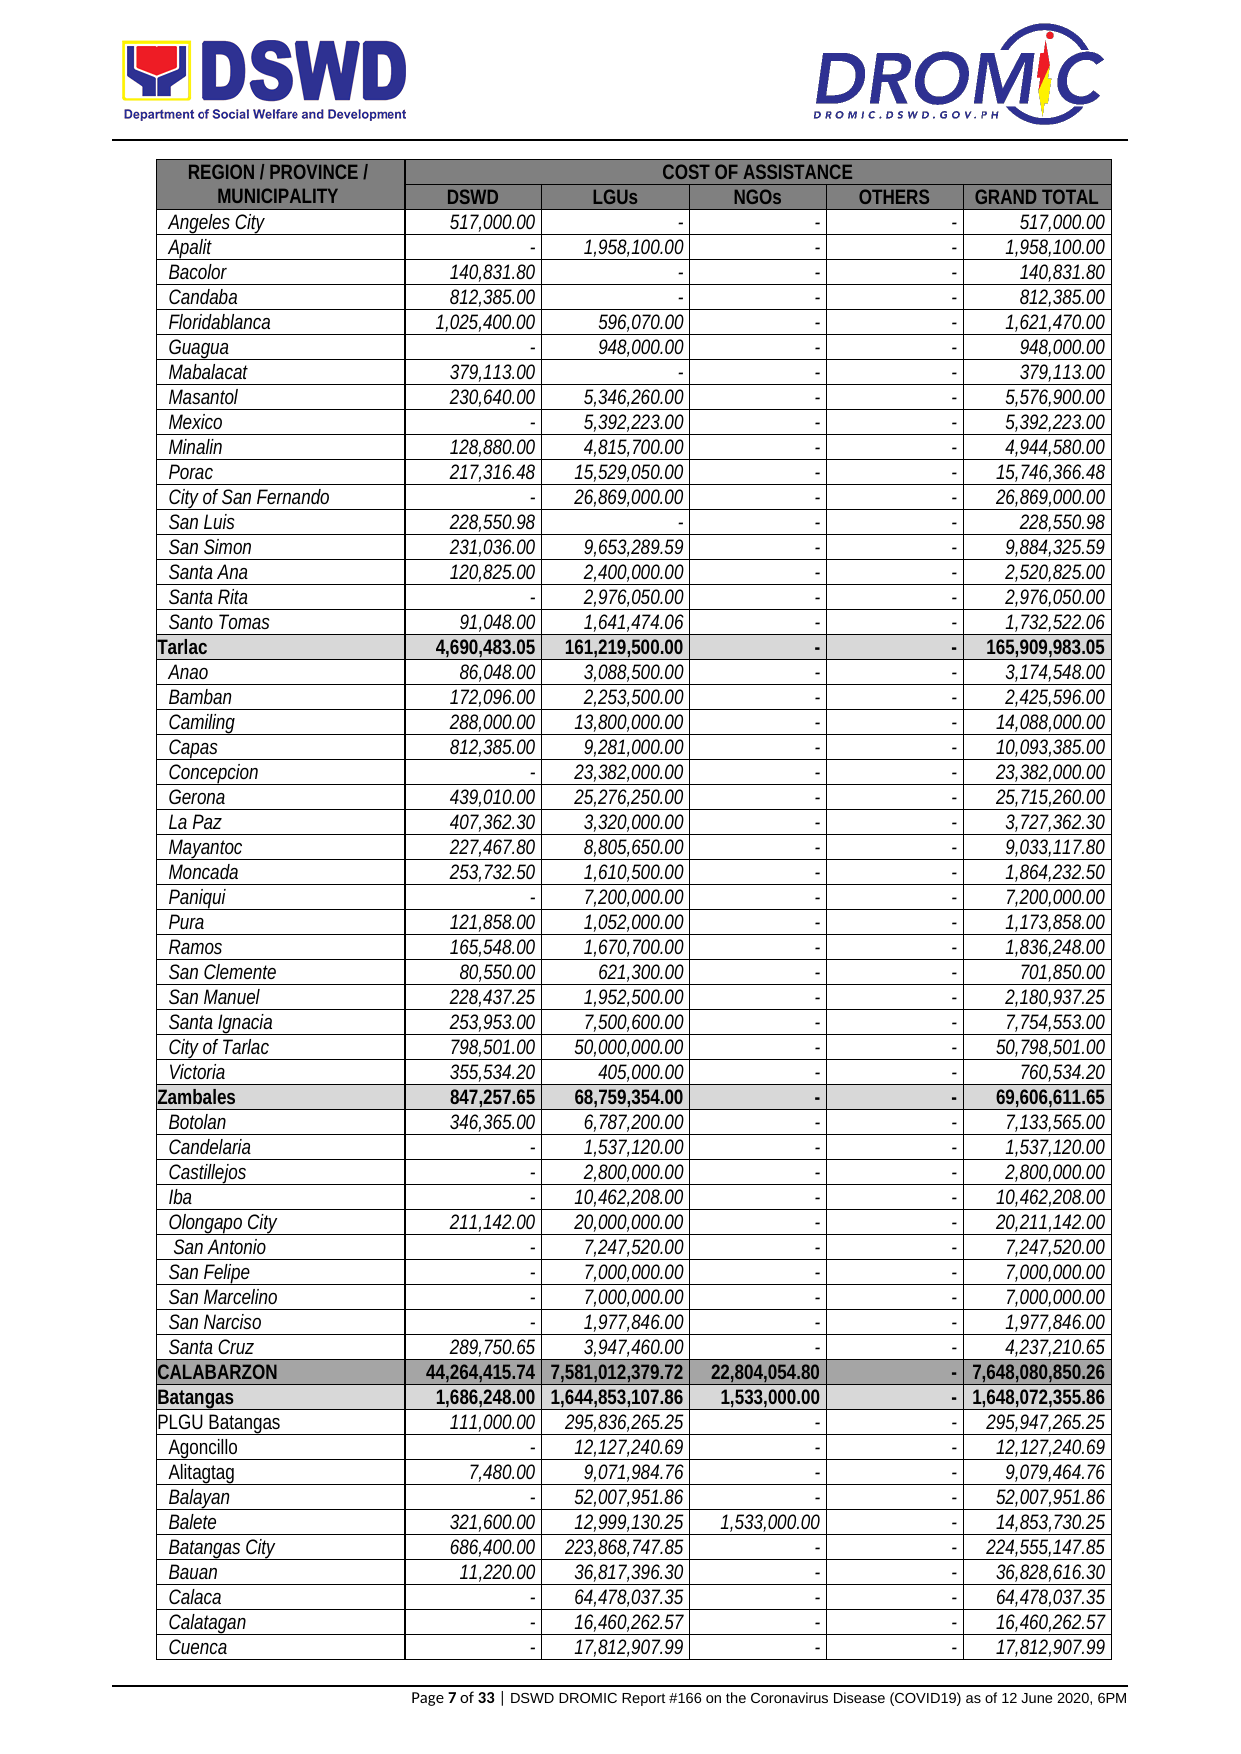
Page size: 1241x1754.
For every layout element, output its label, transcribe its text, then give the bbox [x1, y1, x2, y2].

picture [781, 23, 1133, 125]
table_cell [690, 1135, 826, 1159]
table_cell [157, 310, 168, 334]
table_cell - [827, 235, 963, 259]
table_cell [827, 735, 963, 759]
table_cell - [690, 260, 826, 284]
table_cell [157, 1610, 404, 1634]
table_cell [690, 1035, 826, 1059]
table_cell - [827, 285, 963, 309]
table_cell OTHERS [827, 185, 963, 209]
table_cell - [827, 385, 963, 409]
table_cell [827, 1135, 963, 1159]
table_cell Guagua [168, 335, 404, 359]
table_cell 228,550.98 [964, 510, 1111, 534]
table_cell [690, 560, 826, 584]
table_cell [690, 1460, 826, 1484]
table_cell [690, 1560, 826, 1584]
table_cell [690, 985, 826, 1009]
table_cell GRAND TOTAL [964, 185, 1111, 209]
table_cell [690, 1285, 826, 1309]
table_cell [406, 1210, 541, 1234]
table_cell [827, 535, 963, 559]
table_cell 812,385.00 [406, 285, 541, 309]
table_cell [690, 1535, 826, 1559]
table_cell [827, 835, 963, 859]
table_header COST OF ASSISTANCE [406, 160, 1111, 184]
table_cell 15,529,050.00 [542, 460, 689, 484]
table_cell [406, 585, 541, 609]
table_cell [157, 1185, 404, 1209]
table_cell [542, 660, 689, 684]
table_cell 217,316.48 [406, 460, 541, 484]
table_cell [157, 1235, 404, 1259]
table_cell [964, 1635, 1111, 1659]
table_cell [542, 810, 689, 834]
table_cell - [827, 435, 963, 459]
table_cell - [406, 410, 541, 434]
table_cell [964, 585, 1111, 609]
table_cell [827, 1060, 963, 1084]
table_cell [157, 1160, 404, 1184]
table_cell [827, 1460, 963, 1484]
table_cell - [542, 210, 689, 234]
table_cell 812,385.00 [964, 285, 1111, 309]
table_cell 1,621,470.00 [964, 310, 1111, 334]
table_cell Bacolor [168, 260, 404, 284]
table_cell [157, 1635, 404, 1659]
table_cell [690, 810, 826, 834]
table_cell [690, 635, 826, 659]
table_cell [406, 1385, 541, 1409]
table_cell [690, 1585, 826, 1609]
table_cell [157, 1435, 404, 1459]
table_cell Candaba [168, 285, 404, 309]
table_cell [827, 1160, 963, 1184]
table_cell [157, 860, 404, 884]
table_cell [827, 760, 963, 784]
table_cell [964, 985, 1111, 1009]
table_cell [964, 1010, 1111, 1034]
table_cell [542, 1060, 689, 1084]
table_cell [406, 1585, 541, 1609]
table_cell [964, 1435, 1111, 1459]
table_cell City of San Fernando [168, 485, 404, 509]
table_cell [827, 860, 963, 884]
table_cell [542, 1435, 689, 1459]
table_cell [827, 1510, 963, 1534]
table_cell 26,869,000.00 [542, 485, 689, 509]
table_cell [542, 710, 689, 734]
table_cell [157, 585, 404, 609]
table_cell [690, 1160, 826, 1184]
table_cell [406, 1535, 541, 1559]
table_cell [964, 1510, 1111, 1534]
table_cell - [690, 310, 826, 334]
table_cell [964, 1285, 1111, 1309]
table_cell [157, 435, 168, 459]
table_cell DSWD [406, 185, 541, 209]
table_cell - [690, 510, 826, 534]
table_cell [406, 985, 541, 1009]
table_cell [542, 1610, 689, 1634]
table_cell - [690, 235, 826, 259]
table_cell San Simon [168, 535, 404, 559]
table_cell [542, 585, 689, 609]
table_cell 1,958,100.00 [542, 235, 689, 259]
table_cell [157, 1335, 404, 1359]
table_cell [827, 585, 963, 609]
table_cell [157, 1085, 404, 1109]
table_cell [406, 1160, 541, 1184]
table_cell 379,113.00 [406, 360, 541, 384]
table_cell - [690, 460, 826, 484]
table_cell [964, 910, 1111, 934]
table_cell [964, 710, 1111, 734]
table_cell 4,944,580.00 [964, 435, 1111, 459]
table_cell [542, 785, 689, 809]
table_cell - [690, 360, 826, 384]
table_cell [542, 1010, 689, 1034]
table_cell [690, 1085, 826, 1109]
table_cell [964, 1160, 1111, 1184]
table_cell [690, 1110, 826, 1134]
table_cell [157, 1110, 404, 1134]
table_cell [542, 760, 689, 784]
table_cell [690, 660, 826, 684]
picture [112, 37, 417, 125]
table_cell - [690, 335, 826, 359]
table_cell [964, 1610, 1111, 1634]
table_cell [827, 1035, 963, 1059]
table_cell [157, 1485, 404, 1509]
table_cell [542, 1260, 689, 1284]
table_cell 379,113.00 [964, 360, 1111, 384]
table_cell - [542, 260, 689, 284]
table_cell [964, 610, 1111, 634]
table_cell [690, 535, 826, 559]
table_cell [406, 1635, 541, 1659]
table_cell [157, 510, 168, 534]
table_cell Porac [168, 460, 404, 484]
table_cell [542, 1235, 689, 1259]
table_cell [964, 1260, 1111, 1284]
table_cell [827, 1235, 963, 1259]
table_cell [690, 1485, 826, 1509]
table_cell - [406, 485, 541, 509]
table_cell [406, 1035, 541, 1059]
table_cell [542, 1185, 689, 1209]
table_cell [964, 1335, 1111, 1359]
table_cell 517,000.00 [964, 210, 1111, 234]
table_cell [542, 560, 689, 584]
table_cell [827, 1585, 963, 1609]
table_cell - [690, 385, 826, 409]
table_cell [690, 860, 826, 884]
table_cell - [542, 285, 689, 309]
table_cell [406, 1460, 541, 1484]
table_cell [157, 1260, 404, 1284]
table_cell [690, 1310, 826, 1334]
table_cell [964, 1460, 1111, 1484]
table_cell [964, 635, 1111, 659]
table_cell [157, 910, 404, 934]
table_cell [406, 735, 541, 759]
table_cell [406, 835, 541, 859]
table_cell - [827, 360, 963, 384]
table_cell NGOs [690, 185, 826, 209]
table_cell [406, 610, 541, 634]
table_cell 5,576,900.00 [964, 385, 1111, 409]
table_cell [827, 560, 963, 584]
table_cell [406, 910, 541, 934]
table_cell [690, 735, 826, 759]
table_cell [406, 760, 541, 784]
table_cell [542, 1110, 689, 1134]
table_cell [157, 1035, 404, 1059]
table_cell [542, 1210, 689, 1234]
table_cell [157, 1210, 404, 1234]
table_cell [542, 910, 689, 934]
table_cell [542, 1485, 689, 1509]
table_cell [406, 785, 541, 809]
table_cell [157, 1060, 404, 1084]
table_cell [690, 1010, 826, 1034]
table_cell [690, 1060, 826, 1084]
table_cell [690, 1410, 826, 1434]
table_cell - [690, 435, 826, 459]
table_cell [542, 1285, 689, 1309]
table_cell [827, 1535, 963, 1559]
table_cell 228,550.98 [406, 510, 541, 534]
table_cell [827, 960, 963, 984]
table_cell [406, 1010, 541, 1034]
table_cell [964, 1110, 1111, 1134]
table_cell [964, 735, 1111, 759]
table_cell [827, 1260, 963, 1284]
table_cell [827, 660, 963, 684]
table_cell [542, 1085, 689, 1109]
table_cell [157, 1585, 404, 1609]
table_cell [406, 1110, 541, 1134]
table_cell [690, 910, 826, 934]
table_cell [157, 235, 168, 259]
table_cell Minalin [168, 435, 404, 459]
table_cell - [827, 260, 963, 284]
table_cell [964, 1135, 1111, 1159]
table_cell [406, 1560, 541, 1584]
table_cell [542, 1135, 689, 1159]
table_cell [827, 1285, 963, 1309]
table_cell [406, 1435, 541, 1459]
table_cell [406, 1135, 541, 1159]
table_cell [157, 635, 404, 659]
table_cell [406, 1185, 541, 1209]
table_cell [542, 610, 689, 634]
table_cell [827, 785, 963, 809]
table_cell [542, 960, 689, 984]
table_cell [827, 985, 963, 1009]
table_cell 5,392,223.00 [964, 410, 1111, 434]
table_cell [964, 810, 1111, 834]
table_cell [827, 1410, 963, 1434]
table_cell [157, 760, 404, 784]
table_cell [157, 335, 168, 359]
table_cell San Luis [168, 510, 404, 534]
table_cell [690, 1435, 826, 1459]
table_header REGION / PROVINCE / MUNICIPALITY [157, 160, 404, 209]
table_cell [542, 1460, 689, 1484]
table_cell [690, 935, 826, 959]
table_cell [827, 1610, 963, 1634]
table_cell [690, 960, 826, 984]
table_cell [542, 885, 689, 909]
table_cell - [827, 410, 963, 434]
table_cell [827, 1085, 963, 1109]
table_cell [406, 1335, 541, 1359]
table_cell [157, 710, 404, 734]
table_cell Mexico [168, 410, 404, 434]
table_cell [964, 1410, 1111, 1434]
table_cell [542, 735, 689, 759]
table_cell 1,025,400.00 [406, 310, 541, 334]
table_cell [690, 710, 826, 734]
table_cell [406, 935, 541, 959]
table_cell Floridablanca [168, 310, 404, 334]
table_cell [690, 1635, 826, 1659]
table_cell Mabalacat [168, 360, 404, 384]
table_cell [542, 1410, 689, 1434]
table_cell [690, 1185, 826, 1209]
table_cell - [827, 210, 963, 234]
table_cell - [827, 460, 963, 484]
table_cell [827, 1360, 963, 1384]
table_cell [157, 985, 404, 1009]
table_cell Angeles City [168, 210, 404, 234]
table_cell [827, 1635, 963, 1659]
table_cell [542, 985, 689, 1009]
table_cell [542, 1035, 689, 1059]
table_cell - [406, 335, 541, 359]
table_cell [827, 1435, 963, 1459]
table_cell 15,746,366.48 [964, 460, 1111, 484]
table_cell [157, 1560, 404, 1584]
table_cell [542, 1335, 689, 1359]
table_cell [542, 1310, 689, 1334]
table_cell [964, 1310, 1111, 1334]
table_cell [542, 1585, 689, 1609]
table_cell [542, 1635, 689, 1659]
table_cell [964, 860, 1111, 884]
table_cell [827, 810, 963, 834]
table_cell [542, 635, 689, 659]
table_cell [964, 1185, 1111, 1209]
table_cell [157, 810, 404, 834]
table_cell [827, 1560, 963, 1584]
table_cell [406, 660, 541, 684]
table_cell [157, 360, 168, 384]
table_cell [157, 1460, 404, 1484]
table_cell [157, 260, 168, 284]
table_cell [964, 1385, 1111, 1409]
table_cell LGUs [542, 185, 689, 209]
table_cell - [827, 310, 963, 334]
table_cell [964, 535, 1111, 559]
table_cell 231,036.00 [406, 535, 541, 559]
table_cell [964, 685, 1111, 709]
table_cell - [690, 210, 826, 234]
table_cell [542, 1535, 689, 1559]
table_cell - [542, 510, 689, 534]
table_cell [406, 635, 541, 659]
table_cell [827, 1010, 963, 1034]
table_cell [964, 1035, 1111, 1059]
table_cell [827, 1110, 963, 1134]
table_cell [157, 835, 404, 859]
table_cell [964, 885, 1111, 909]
table_cell 948,000.00 [542, 335, 689, 359]
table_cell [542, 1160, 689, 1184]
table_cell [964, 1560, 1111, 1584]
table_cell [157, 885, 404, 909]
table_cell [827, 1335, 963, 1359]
table_cell 5,392,223.00 [542, 410, 689, 434]
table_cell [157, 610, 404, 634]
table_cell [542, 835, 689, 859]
table_cell - [690, 410, 826, 434]
table_cell 5,346,260.00 [542, 385, 689, 409]
table_cell [157, 535, 168, 559]
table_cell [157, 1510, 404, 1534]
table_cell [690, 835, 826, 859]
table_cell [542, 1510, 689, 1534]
table_cell Masantol [168, 385, 404, 409]
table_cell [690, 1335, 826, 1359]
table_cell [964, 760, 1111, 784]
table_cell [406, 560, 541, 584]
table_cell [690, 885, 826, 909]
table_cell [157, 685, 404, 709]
table_cell - [827, 510, 963, 534]
table_cell [157, 285, 168, 309]
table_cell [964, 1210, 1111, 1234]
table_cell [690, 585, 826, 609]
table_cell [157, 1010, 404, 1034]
table_cell 4,815,700.00 [542, 435, 689, 459]
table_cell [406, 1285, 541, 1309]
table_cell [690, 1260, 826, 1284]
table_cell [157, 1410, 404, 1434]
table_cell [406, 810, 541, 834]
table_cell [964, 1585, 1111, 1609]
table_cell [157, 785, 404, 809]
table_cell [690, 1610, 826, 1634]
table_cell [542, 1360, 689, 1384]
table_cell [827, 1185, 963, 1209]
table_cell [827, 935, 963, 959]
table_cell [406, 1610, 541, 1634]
table_cell - [827, 485, 963, 509]
table_cell [157, 385, 168, 409]
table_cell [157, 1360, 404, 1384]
table_cell [157, 210, 168, 234]
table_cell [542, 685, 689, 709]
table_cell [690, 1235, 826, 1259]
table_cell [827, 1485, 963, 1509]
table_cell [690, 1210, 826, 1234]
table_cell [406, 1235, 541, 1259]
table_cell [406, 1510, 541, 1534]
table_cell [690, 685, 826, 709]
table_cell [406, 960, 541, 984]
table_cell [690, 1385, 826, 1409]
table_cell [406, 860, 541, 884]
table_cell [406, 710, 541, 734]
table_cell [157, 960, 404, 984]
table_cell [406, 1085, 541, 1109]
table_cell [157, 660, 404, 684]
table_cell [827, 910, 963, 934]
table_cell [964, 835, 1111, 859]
table_cell - [542, 360, 689, 384]
table_cell 128,880.00 [406, 435, 541, 459]
table_cell - [406, 235, 541, 259]
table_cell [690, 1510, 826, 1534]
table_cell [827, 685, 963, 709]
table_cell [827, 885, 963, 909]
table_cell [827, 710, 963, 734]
table_cell - [690, 485, 826, 509]
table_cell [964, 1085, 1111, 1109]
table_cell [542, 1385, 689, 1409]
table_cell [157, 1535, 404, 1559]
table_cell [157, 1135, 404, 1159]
table_cell 948,000.00 [964, 335, 1111, 359]
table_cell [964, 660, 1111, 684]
table_cell 140,831.80 [964, 260, 1111, 284]
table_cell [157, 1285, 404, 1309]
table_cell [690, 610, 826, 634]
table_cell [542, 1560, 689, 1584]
table_cell [157, 485, 168, 509]
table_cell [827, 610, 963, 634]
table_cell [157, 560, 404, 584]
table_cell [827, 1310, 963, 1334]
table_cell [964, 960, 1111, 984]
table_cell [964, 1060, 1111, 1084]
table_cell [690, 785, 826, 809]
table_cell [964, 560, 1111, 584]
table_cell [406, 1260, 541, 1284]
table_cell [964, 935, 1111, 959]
table_cell 596,070.00 [542, 310, 689, 334]
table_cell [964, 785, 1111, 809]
table_cell 230,640.00 [406, 385, 541, 409]
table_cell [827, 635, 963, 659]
table_cell 26,869,000.00 [964, 485, 1111, 509]
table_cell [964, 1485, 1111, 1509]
table_cell 1,958,100.00 [964, 235, 1111, 259]
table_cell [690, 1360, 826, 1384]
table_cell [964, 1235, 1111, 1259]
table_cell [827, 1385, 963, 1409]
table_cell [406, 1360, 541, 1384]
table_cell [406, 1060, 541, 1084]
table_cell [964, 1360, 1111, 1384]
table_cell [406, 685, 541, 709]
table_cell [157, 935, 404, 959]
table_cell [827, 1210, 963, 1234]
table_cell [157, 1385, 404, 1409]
table_cell 140,831.80 [406, 260, 541, 284]
table_cell 517,000.00 [406, 210, 541, 234]
table_cell [157, 410, 168, 434]
table_cell [157, 460, 168, 484]
table_cell - [827, 335, 963, 359]
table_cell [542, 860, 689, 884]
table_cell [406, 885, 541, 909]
table_cell Apalit [168, 235, 404, 259]
table_cell 9,653,289.59 [542, 535, 689, 559]
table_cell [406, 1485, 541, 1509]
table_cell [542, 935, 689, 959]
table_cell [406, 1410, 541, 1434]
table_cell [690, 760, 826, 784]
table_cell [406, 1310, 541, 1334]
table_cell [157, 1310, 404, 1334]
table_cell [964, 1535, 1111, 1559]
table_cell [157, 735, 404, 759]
table_cell - [690, 285, 826, 309]
